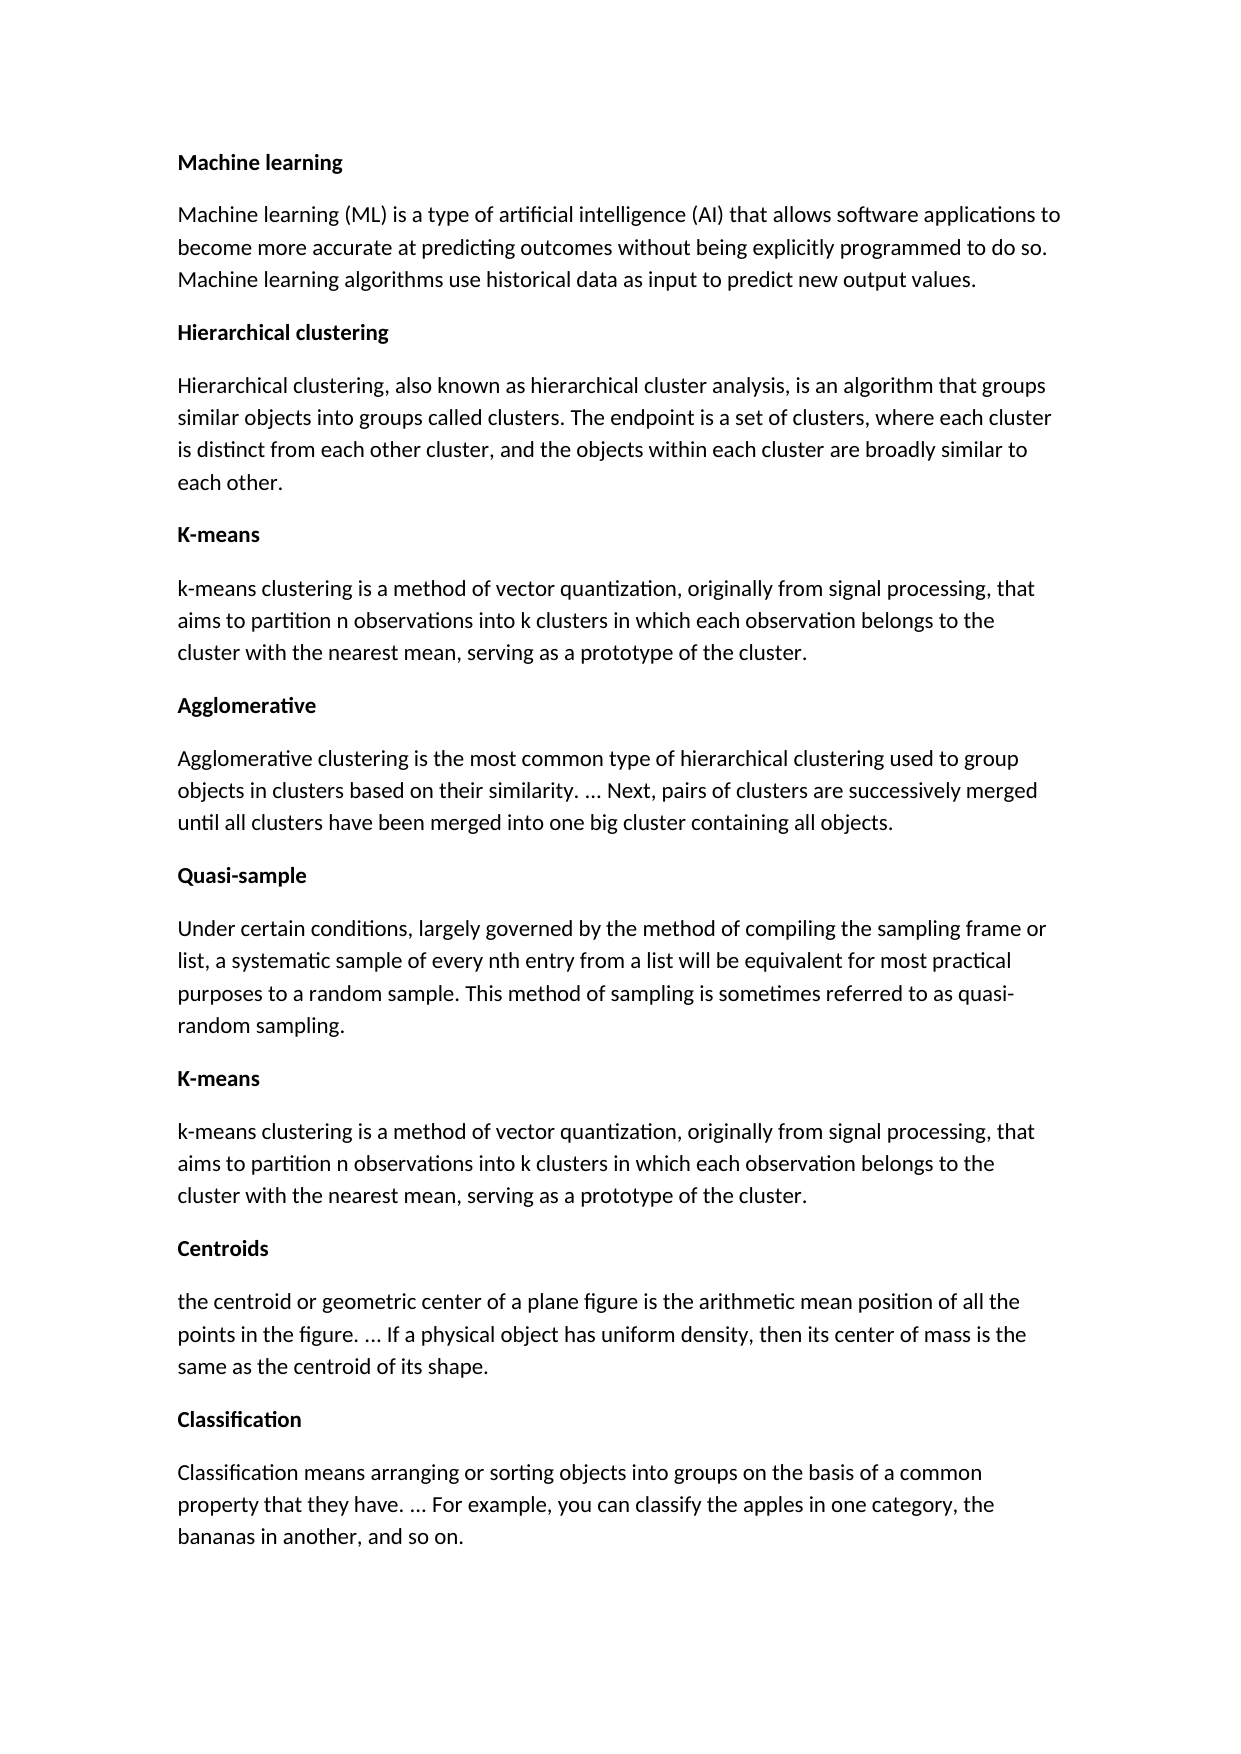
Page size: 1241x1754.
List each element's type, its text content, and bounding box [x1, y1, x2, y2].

text Machine learning [177, 148, 1063, 176]
text Classification means arranging or sorting objects into groups on the basis of a common property that they have. ... For example, you can classify the apples in one category, the bananas in another, and so on. [177, 1458, 1063, 1550]
text Quasi-sample [177, 861, 1063, 889]
text Classification [177, 1405, 1063, 1433]
text Under certain conditions, largely governed by the method of compiling the sampling frame or list, a systematic sample of every nth entry from a list will be equivalent for most practical purposes to a random sample. This method of sampling is sometimes referred to as quasi-random sampling. [177, 914, 1063, 1039]
text Hierarchical clustering [177, 318, 1063, 346]
text k-means clustering is a method of vector quantization, originally from signal processing, that aims to partition n observations into k clusters in which each observation belongs to the cluster with the nearest mean, serving as a prototype of the cluster. [177, 574, 1063, 666]
text K-means [177, 521, 1063, 549]
text Agglomerative [177, 691, 1063, 719]
text the centroid or geometric center of a plane figure is the arithmetic mean position of all the points in the figure. ... If a physical object has uniform density, then its center of mass is the same as the centroid of its shape. [177, 1287, 1063, 1380]
text Hierarchical clustering, also known as hierarchical cluster analysis, is an algorithm that groups similar objects into groups called clusters. The endpoint is a set of clusters, where each cluster is distinct from each other cluster, and the objects within each cluster are broadly similar to each other. [177, 371, 1063, 496]
text Agglomerative clustering is the most common type of hierarchical clustering used to group objects in clusters based on their similarity. ... Next, pairs of clusters are successively merged until all clusters have been merged into one big cluster containing all objects. [177, 744, 1063, 836]
text K-means [177, 1064, 1063, 1092]
text Centroids [177, 1234, 1063, 1262]
text Machine learning (ML) is a type of artificial intelligence (AI) that allows software applications to become more accurate at predicting outcomes without being explicitly programmed to do so. Machine learning algorithms use historical data as input to predict new output values. [177, 201, 1063, 293]
text k-means clustering is a method of vector quantization, originally from signal processing, that aims to partition n observations into k clusters in which each observation belongs to the cluster with the nearest mean, serving as a prototype of the cluster. [177, 1117, 1063, 1209]
